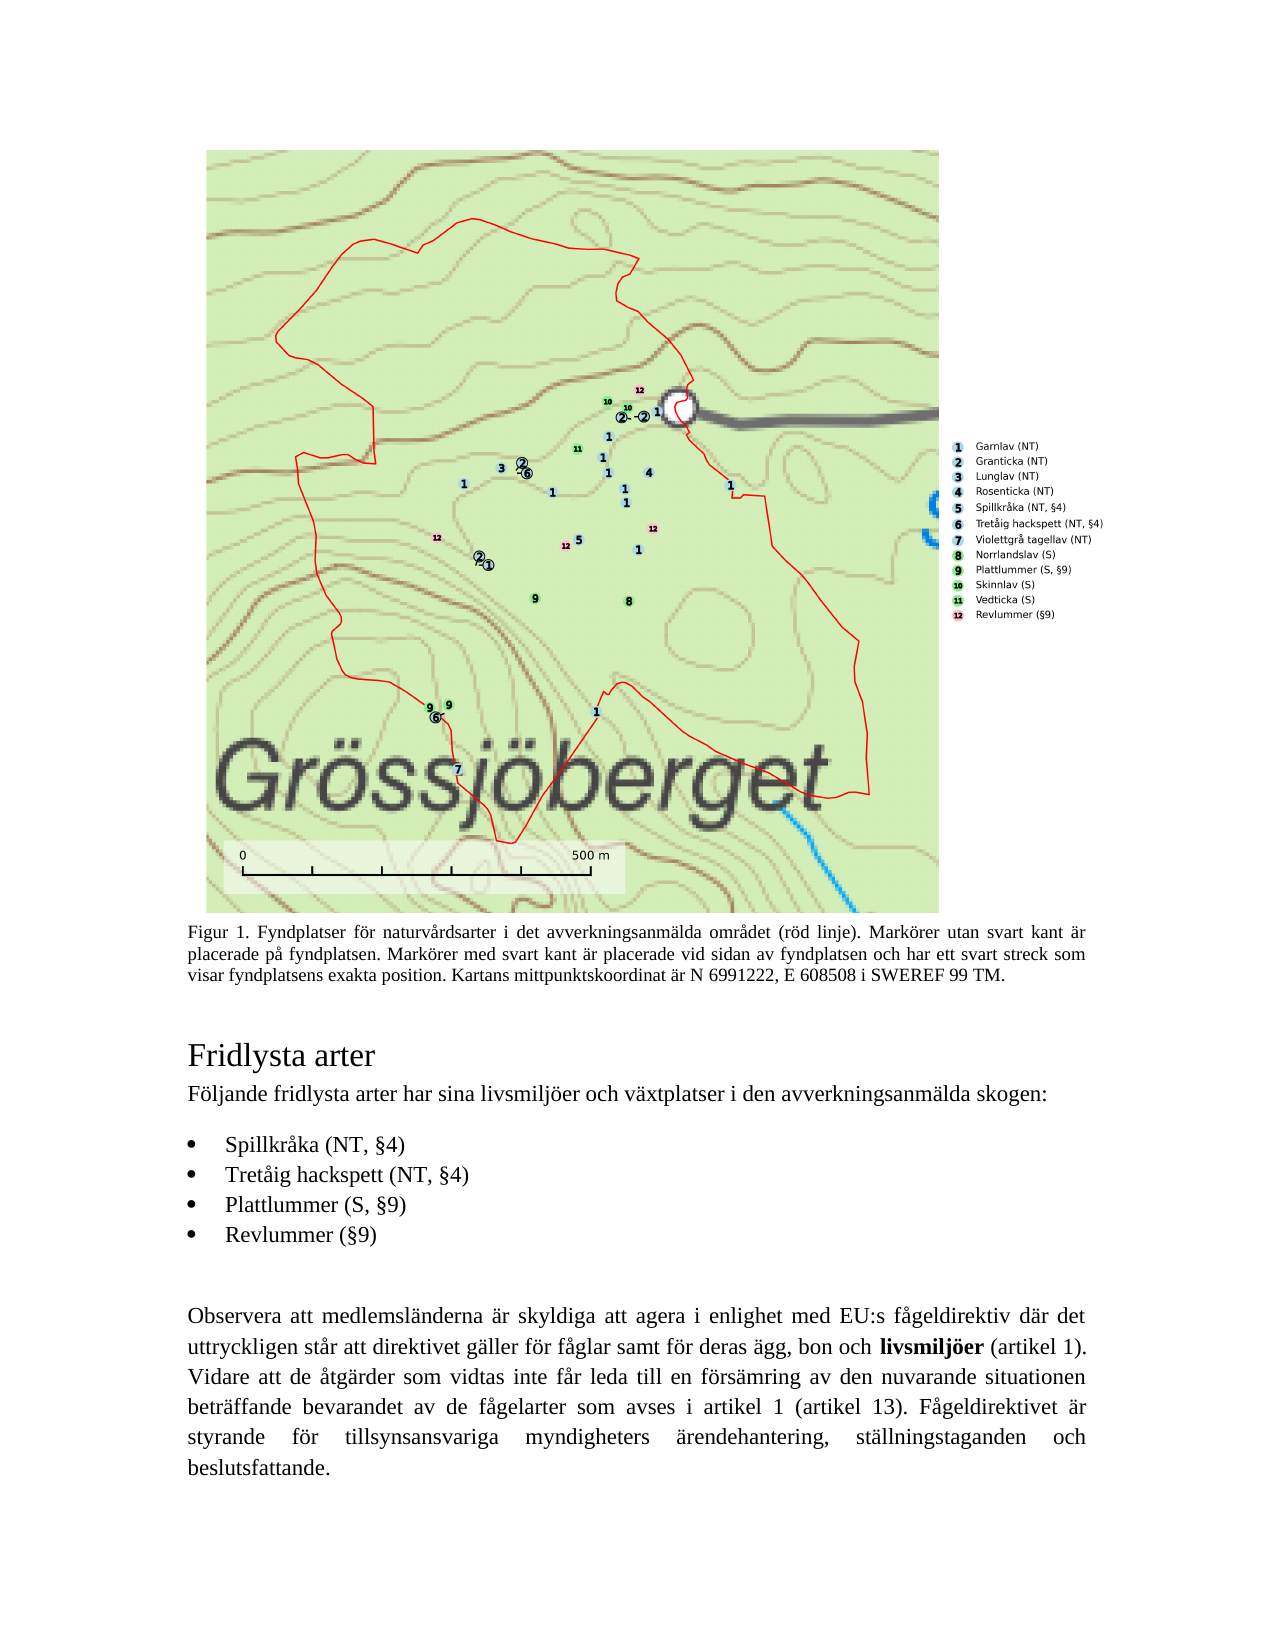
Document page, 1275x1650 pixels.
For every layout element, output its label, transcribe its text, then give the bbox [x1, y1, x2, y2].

text Följande fridlysta arter har sina livsmiljöer och växtplatser i den avverkningsanmälda skogen: [187, 1079, 1087, 1106]
subtitle Fridlysta arter [187, 1036, 1087, 1074]
list Tretåig hackspett (NT, §4) [187, 1161, 1087, 1187]
picture [206, 150, 1107, 913]
list Plattlummer (S, §9) [187, 1191, 1087, 1217]
list Spillkråka (NT, §4) [187, 1131, 1087, 1157]
text Figur 1. Fyndplatser för naturvårdsarter i det avverkningsanmälda området (röd linje). Markörer utan svart kant är placerade på fyndplatsen. Markörer med svart kant är placerade vid sidan av fyndplatsen och har ett svart streck som visar fyndplatsens exakta position. Kartans mittpunktskoordinat är N 6991222, E 608508 i SWEREF 99 TM. [187, 921, 1087, 986]
list Revlummer (§9) [187, 1221, 1087, 1248]
text Observera att medlemsländerna är skyldiga att agera i enlighet med EU:s fågeldirektiv där det uttryckligen står att direktivet gäller för fåglar samt för deras ägg, bon och livsmiljöer (artikel 1). Vidare att de åtgärder som vidtas inte får leda till en försämring av den nuvarande situationen beträffande bevarandet av de fågelarter som avses i artikel 1 (artikel 13). Fågeldirektivet är styrande för tillsynsansvariga myndigheters ärendehantering, ställningstaganden och beslutsfattande. [187, 1272, 1087, 1480]
